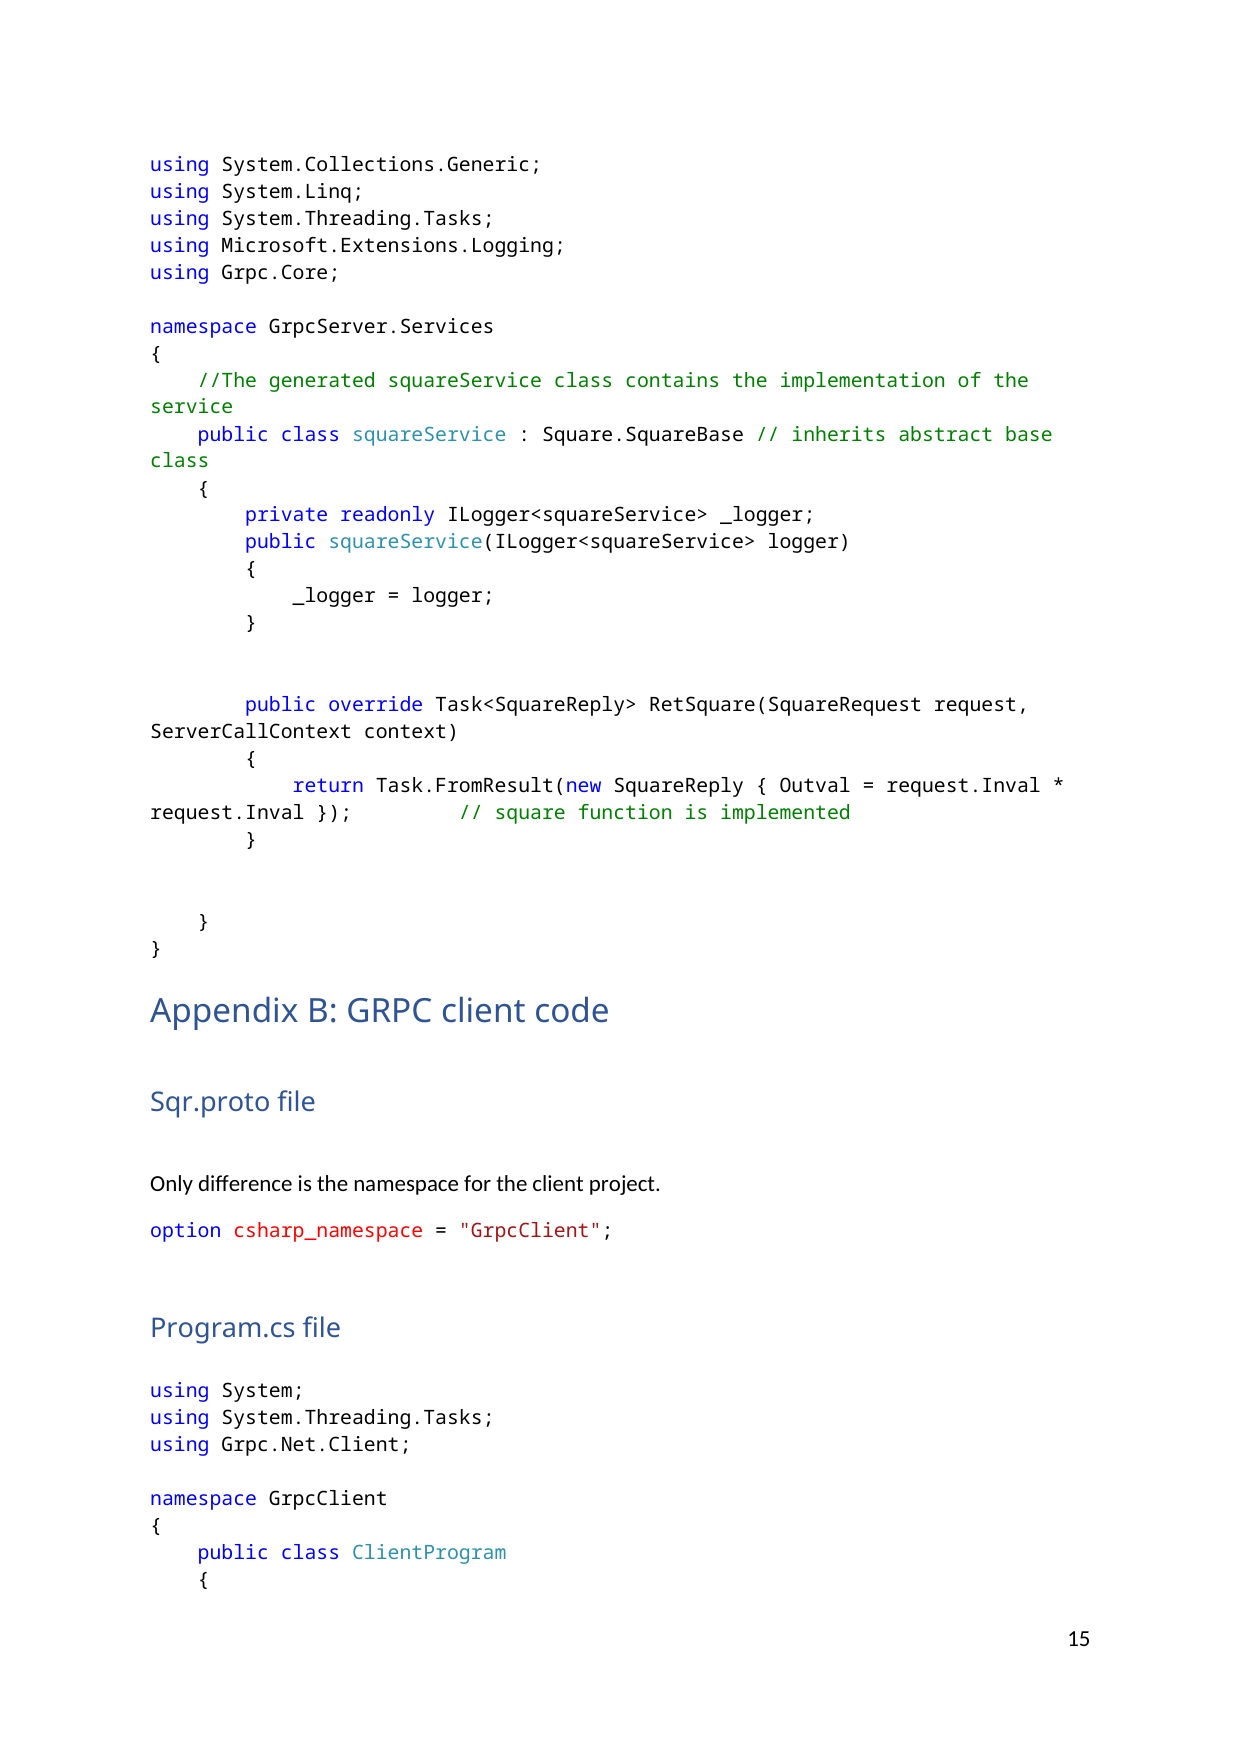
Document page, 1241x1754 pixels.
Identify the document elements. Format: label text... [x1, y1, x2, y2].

subtitle Appendix B: GRPC client code [150, 986, 1090, 1032]
text { [150, 1511, 1090, 1538]
text namespace GrpcClient [150, 1484, 1090, 1511]
text } [150, 934, 1090, 961]
text { [150, 474, 1090, 501]
text public class squareService : Square.SquareBase // inherits abstract base class [150, 420, 1090, 474]
text } [150, 609, 1090, 636]
text using Microsoft.Extensions.Logging; [150, 231, 1090, 258]
text using Grpc.Core; [150, 258, 1090, 285]
text _logger = logger; [150, 582, 1090, 609]
subtitle Sqr.proto file [150, 1082, 1090, 1119]
text { [150, 555, 1090, 582]
subtitle Program.cs file [150, 1308, 1090, 1345]
text using System.Linq; [150, 177, 1090, 204]
text namespace GrpcServer.Services [150, 312, 1090, 339]
text using System; [150, 1376, 1090, 1403]
text { [150, 1565, 1090, 1592]
text { [150, 339, 1090, 366]
text //The generated squareService class contains the implementation of the service [150, 366, 1090, 420]
text using Grpc.Net.Client; [150, 1430, 1090, 1457]
text Only difference is the namespace for the client project. [150, 1169, 1090, 1197]
text public squareService(ILogger<squareService> logger) [150, 528, 1090, 555]
text public class ClientProgram [150, 1538, 1090, 1565]
text } [150, 907, 1090, 934]
text using System.Collections.Generic; [150, 150, 1090, 177]
text using System.Threading.Tasks; [150, 1403, 1090, 1430]
text return Task.FromResult(new SquareReply { Outval = request.Inval * request.Inval }); // square function is implemented [150, 772, 1090, 826]
text public override Task<SquareReply> RetSquare(SquareRequest request, ServerCallContext context) [150, 691, 1090, 744]
text option csharp_namespace = "GrpcClient"; [150, 1216, 1090, 1243]
text { [150, 744, 1090, 772]
text private readonly ILogger<squareService> _logger; [150, 501, 1090, 528]
text } [150, 826, 1090, 852]
text using System.Threading.Tasks; [150, 204, 1090, 231]
